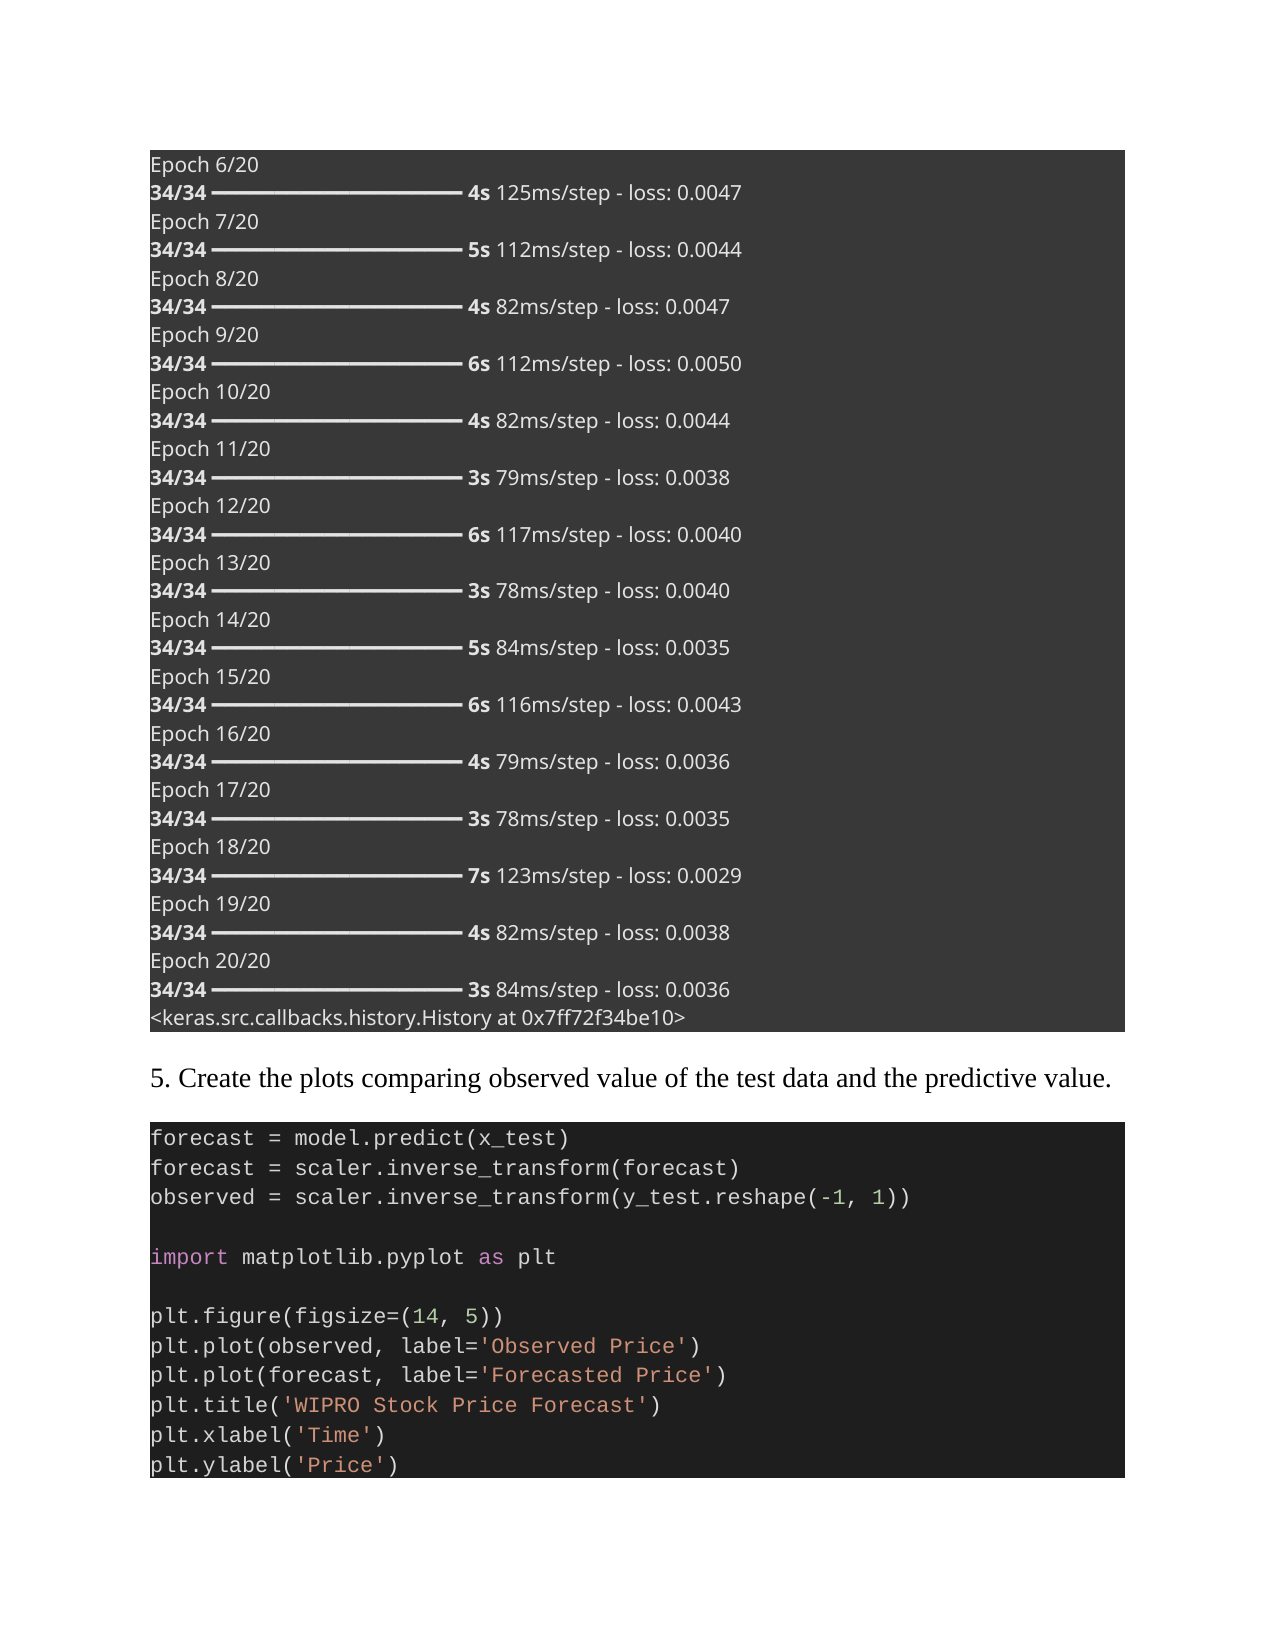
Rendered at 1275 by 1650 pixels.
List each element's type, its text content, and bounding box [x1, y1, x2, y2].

text plt.plot(forecast, label='Forecasted Price') [150, 1360, 1125, 1389]
text Epoch 20/20 [150, 946, 1125, 975]
text plt.figure(figsize=(14, 5)) [150, 1300, 1125, 1330]
text 34/34 ━━━━━━━━━━━━━━━━━━━━ 4s 79ms/step - loss: 0.0036 [150, 747, 1125, 776]
text 34/34 ━━━━━━━━━━━━━━━━━━━━ 6s 117ms/step - loss: 0.0040 [150, 520, 1125, 548]
text observed = scaler.inverse_transform(y_test.reshape(-1, 1)) [150, 1182, 1125, 1211]
text plt.title('WIPRO Stock Price Forecast') [150, 1389, 1125, 1419]
text plt.ylabel('Price') [150, 1449, 1125, 1478]
text 34/34 ━━━━━━━━━━━━━━━━━━━━ 6s 112ms/step - loss: 0.0050 [150, 349, 1125, 377]
text 34/34 ━━━━━━━━━━━━━━━━━━━━ 4s 82ms/step - loss: 0.0038 [150, 918, 1125, 946]
text 34/34 ━━━━━━━━━━━━━━━━━━━━ 4s 82ms/step - loss: 0.0044 [150, 406, 1125, 434]
text Epoch 6/20 [150, 150, 1125, 178]
text 34/34 ━━━━━━━━━━━━━━━━━━━━ 3s 78ms/step - loss: 0.0040 [150, 577, 1125, 605]
text <keras.src.callbacks.history.History at 0x7ff72f34be10> [150, 1003, 1125, 1032]
text Epoch 17/20 [150, 776, 1125, 804]
text Epoch 14/20 [150, 605, 1125, 633]
text Epoch 13/20 [150, 548, 1125, 577]
text forecast = scaler.inverse_transform(forecast) [150, 1152, 1125, 1182]
text 34/34 ━━━━━━━━━━━━━━━━━━━━ 5s 84ms/step - loss: 0.0035 [150, 633, 1125, 662]
text Epoch 7/20 [150, 207, 1125, 235]
text Epoch 8/20 [150, 264, 1125, 292]
text Epoch 16/20 [150, 719, 1125, 747]
text plt.plot(observed, label='Observed Price') [150, 1330, 1125, 1360]
text 5. Create the plots comparing observed value of the test data and the predictive value. [150, 1061, 1125, 1093]
text Epoch 11/20 [150, 434, 1125, 463]
text 34/34 ━━━━━━━━━━━━━━━━━━━━ 4s 82ms/step - loss: 0.0047 [150, 292, 1125, 321]
text Epoch 15/20 [150, 662, 1125, 690]
text 34/34 ━━━━━━━━━━━━━━━━━━━━ 7s 123ms/step - loss: 0.0029 [150, 861, 1125, 889]
text plt.xlabel('Time') [150, 1419, 1125, 1449]
text Epoch 12/20 [150, 491, 1125, 520]
text Epoch 18/20 [150, 832, 1125, 861]
text 34/34 ━━━━━━━━━━━━━━━━━━━━ 3s 78ms/step - loss: 0.0035 [150, 804, 1125, 832]
text 34/34 ━━━━━━━━━━━━━━━━━━━━ 5s 112ms/step - loss: 0.0044 [150, 235, 1125, 264]
text forecast = model.predict(x_test) [150, 1122, 1125, 1152]
text Epoch 10/20 [150, 377, 1125, 406]
text 34/34 ━━━━━━━━━━━━━━━━━━━━ 6s 116ms/step - loss: 0.0043 [150, 690, 1125, 719]
text 34/34 ━━━━━━━━━━━━━━━━━━━━ 3s 79ms/step - loss: 0.0038 [150, 463, 1125, 491]
text 34/34 ━━━━━━━━━━━━━━━━━━━━ 3s 84ms/step - loss: 0.0036 [150, 975, 1125, 1003]
text import matplotlib.pyplot as plt [150, 1241, 1125, 1271]
text 34/34 ━━━━━━━━━━━━━━━━━━━━ 4s 125ms/step - loss: 0.0047 [150, 178, 1125, 207]
text Epoch 9/20 [150, 321, 1125, 349]
text Epoch 19/20 [150, 889, 1125, 918]
